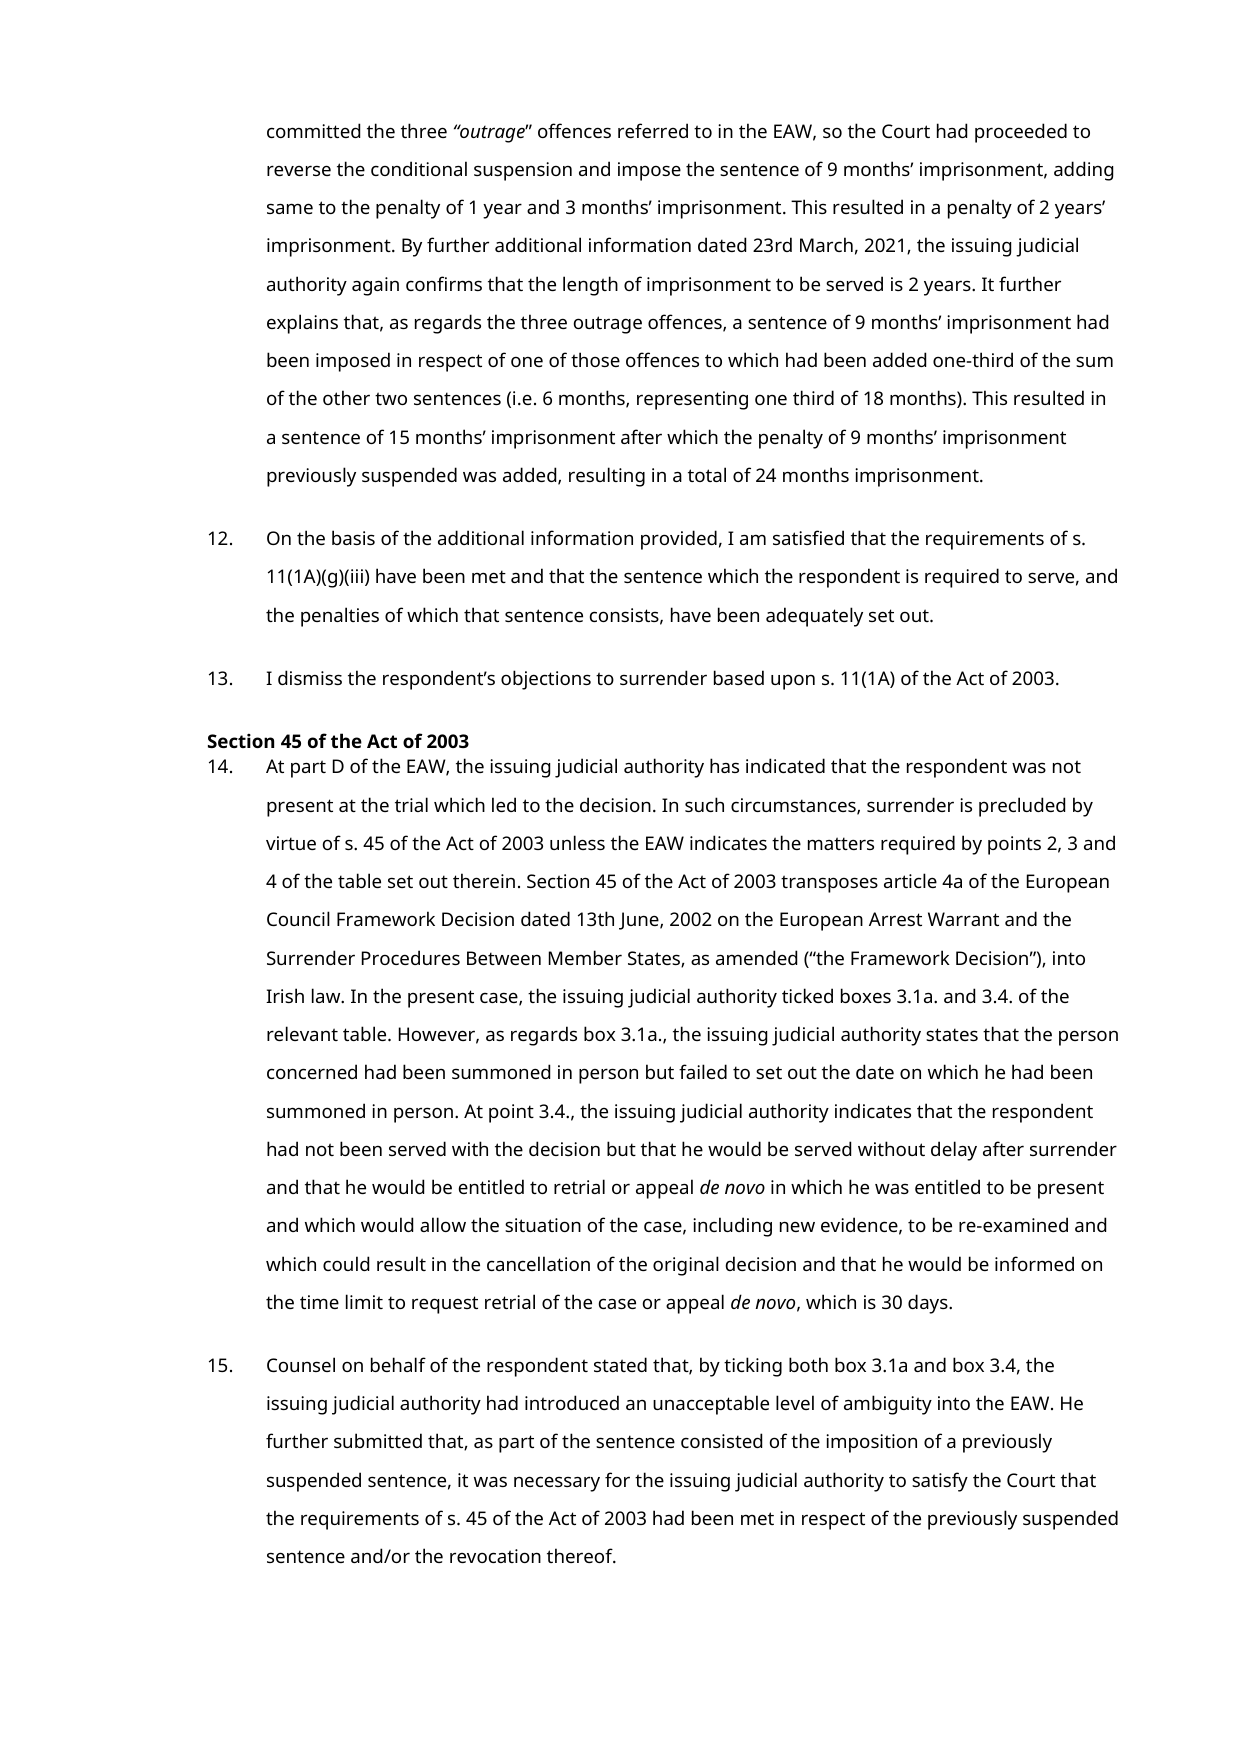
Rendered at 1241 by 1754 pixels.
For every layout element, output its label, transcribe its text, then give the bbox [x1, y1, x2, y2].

subtitle Section 45 of the Act of 2003 [207, 728, 1122, 754]
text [207, 118, 1122, 488]
text 15. Counsel on behalf of the respondent stated that, by ticking both box 3.1a and box 3.4, the issuing judicial authority had introduced an unacceptable level of ambiguity into the EAW. He further submitted that, as part of the sentence consisted of the imposition of a previously suspended sentence, it was necessary for the issuing judicial authority to satisfy the Court that the requirements of s. 45 of the Act of 2003 had been met in respect of the previously suspended sentence and/or the revocation thereof. [207, 1352, 1122, 1569]
text 13. I dismiss the respondent’s objections to surrender based upon s. 11(1A) of the Act of 2003. [207, 665, 1122, 691]
text 12. On the basis of the additional information provided, I am satisfied that the requirements of s. 11(1A)(g)(iii) have been met and that the sentence which the respondent is required to serve, and the penalties of which that sentence consists, have been adequately set out. [207, 525, 1122, 627]
text 14. At part D of the EAW, the issuing judicial authority has indicated that the respondent was not present at the trial which led to the decision. In such circumstances, surrender is precluded by virtue of s. 45 of the Act of 2003 unless the EAW indicates the matters required by points 2, 3 and 4 of the table set out therein. Section 45 of the Act of 2003 transposes article 4a of the European Council Framework Decision dated 13th June, 2002 on the European Arrest Warrant and the Surrender Procedures Between Member States, as amended (“the Framework Decision”), into Irish law. In the present case, the issuing judicial authority ticked boxes 3.1a. and 3.4. of the relevant table. However, as regards box 3.1a., the issuing judicial authority states that the person concerned had been summoned in person but failed to set out the date on which he had been summoned in person. At point 3.4., the issuing judicial authority indicates that the respondent had not been served with the decision but that he would be served without delay after surrender and that he would be entitled to retrial or appeal de novo in which he was entitled to be present and which would allow the situation of the case, including new evidence, to be re-examined and which could result in the cancellation of the original decision and that he would be informed on the time limit to request retrial of the case or appeal de novo, which is 30 days. [207, 754, 1122, 1314]
